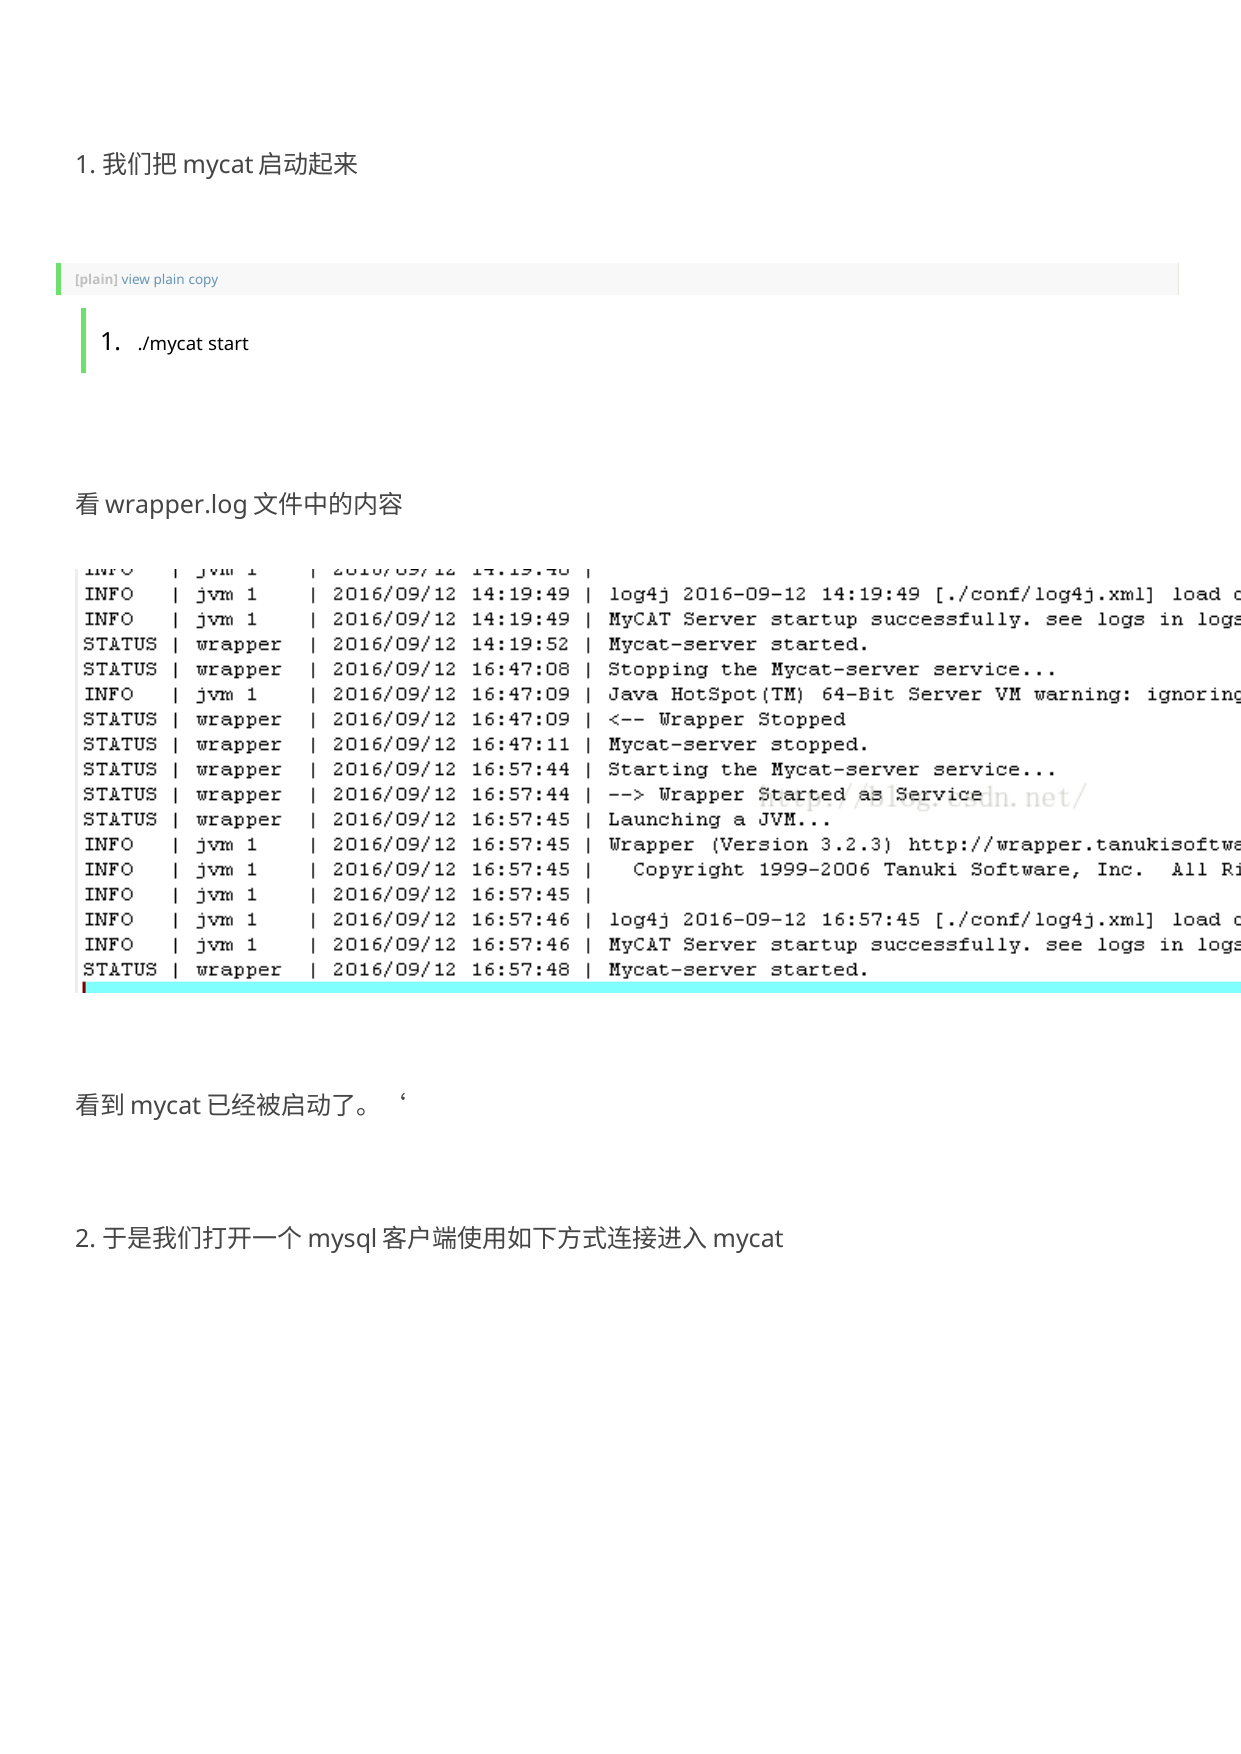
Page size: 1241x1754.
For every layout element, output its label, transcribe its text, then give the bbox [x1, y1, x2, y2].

text 看到mycat已经被启动了。‘ [75, 1071, 1165, 1136]
text 2. 于是我们打开一个mysql客户端使用如下方式连接进入mycat [75, 1204, 1165, 1269]
text 1. 我们把mycat启动起来 [75, 130, 1165, 195]
text [plain] view plain copy [61, 263, 1178, 295]
list ./mycat start [86, 308, 1165, 373]
picture [75, 569, 1241, 993]
text 看wrapper.log文件中的内容 [75, 373, 1165, 535]
